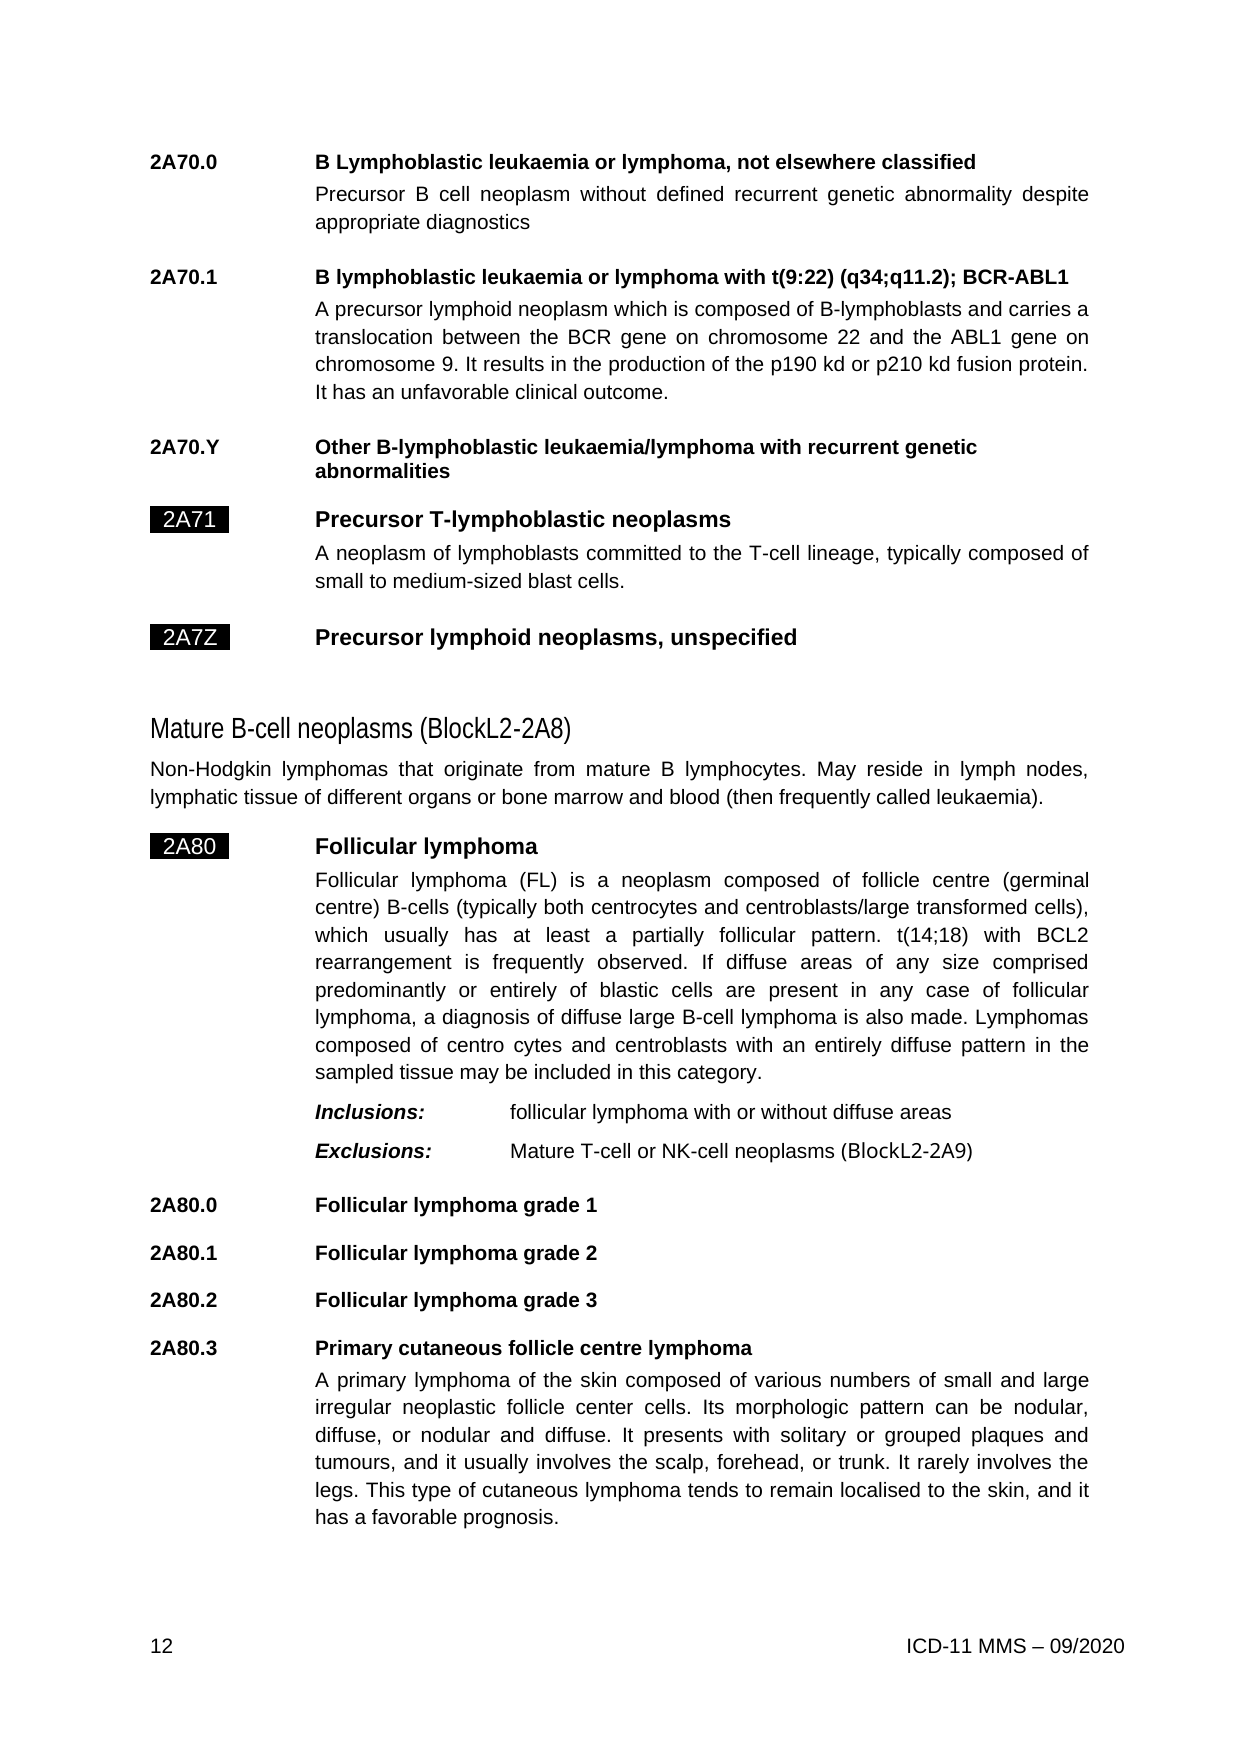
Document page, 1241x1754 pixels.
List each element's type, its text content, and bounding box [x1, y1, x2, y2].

title 2A71 Precursor T-lymphoblastic neoplasms [229, 506, 1090, 533]
title 2A80.2 Follicular lymphoma grade 3 [150, 1288, 1090, 1312]
title Mature B-cell neoplasms (BlockL2‑2A8) [150, 711, 1090, 745]
title 2A80.1 Follicular lymphoma grade 2 [150, 1240, 1090, 1264]
text A neoplasm of lymphoblasts committed to the T-cell lineage, typically composed of small to medium-sized blast cells. [315, 541, 1090, 593]
title 2A70.Y Other B-lymphoblastic leukaemia/lymphoma with recurrent genetic abnormalities [150, 435, 1090, 483]
title 2A70.1 B lymphoblastic leukaemia or lymphoma with t(9:22) (q34;q11.2); BCR-ABL1 [150, 265, 1090, 289]
text Precursor B cell neoplasm without defined recurrent genetic abnormality despite appropriate diagnostics [315, 182, 1090, 234]
list Exclusions: Mature T-cell or NK-cell neoplasms (BlockL2‑2A9) [315, 1137, 1090, 1165]
title 2A7Z Precursor lymphoid neoplasms, unspecified [230, 624, 1090, 650]
text Non-Hodgkin lymphomas that originate from mature B lymphocytes. May reside in lymph nodes, lymphatic tissue of different organs or bone marrow and blood (then frequently called leukaemia). [150, 757, 1090, 809]
text Follicular lymphoma (FL) is a neoplasm composed of follicle centre (germinal centre) B-cells (typically both centrocytes and centroblasts/large transformed cells), which usually has at least a partially follicular pattern. t(14;18) with BCL2 rearrangement is frequently observed. If diffuse areas of any size comprised predominantly or entirely of blastic cells are present in any case of follicular lymphoma, a diagnosis of diffuse large B-cell lymphoma is also made. Lymphomas composed of centro cytes and centroblasts with an entirely diffuse pattern in the sampled tissue may be included in this category. [315, 868, 1090, 1084]
list Inclusions: follicular lymphoma with or without diffuse areas [315, 1100, 1090, 1124]
title 2A70.0 B Lymphoblastic leukaemia or lymphoma, not elsewhere classified [150, 150, 1090, 174]
text A precursor lymphoid neoplasm which is composed of B-lymphoblasts and carries a translocation between the BCR gene on chromosome 22 and the ABL1 gene on chromosome 9. It results in the production of the p190 kd or p210 kd fusion protein. It has an unfavorable clinical outcome. [315, 297, 1090, 404]
title 2A80.3 Primary cutaneous follicle centre lymphoma [150, 1335, 1090, 1359]
title 2A80.0 Follicular lymphoma grade 1 [150, 1193, 1090, 1217]
title 2A80 Follicular lymphoma [229, 833, 1090, 859]
text A primary lymphoma of the skin composed of various numbers of small and large irregular neoplastic follicle center cells. Its morphologic pattern can be nodular, diffuse, or nodular and diffuse. It presents with solitary or grouped plaques and tumours, and it usually involves the scalp, forehead, or trunk. It rarely involves the legs. This type of cutaneous lymphoma tends to remain localised to the skin, and it has a favorable prognosis. [315, 1368, 1090, 1529]
